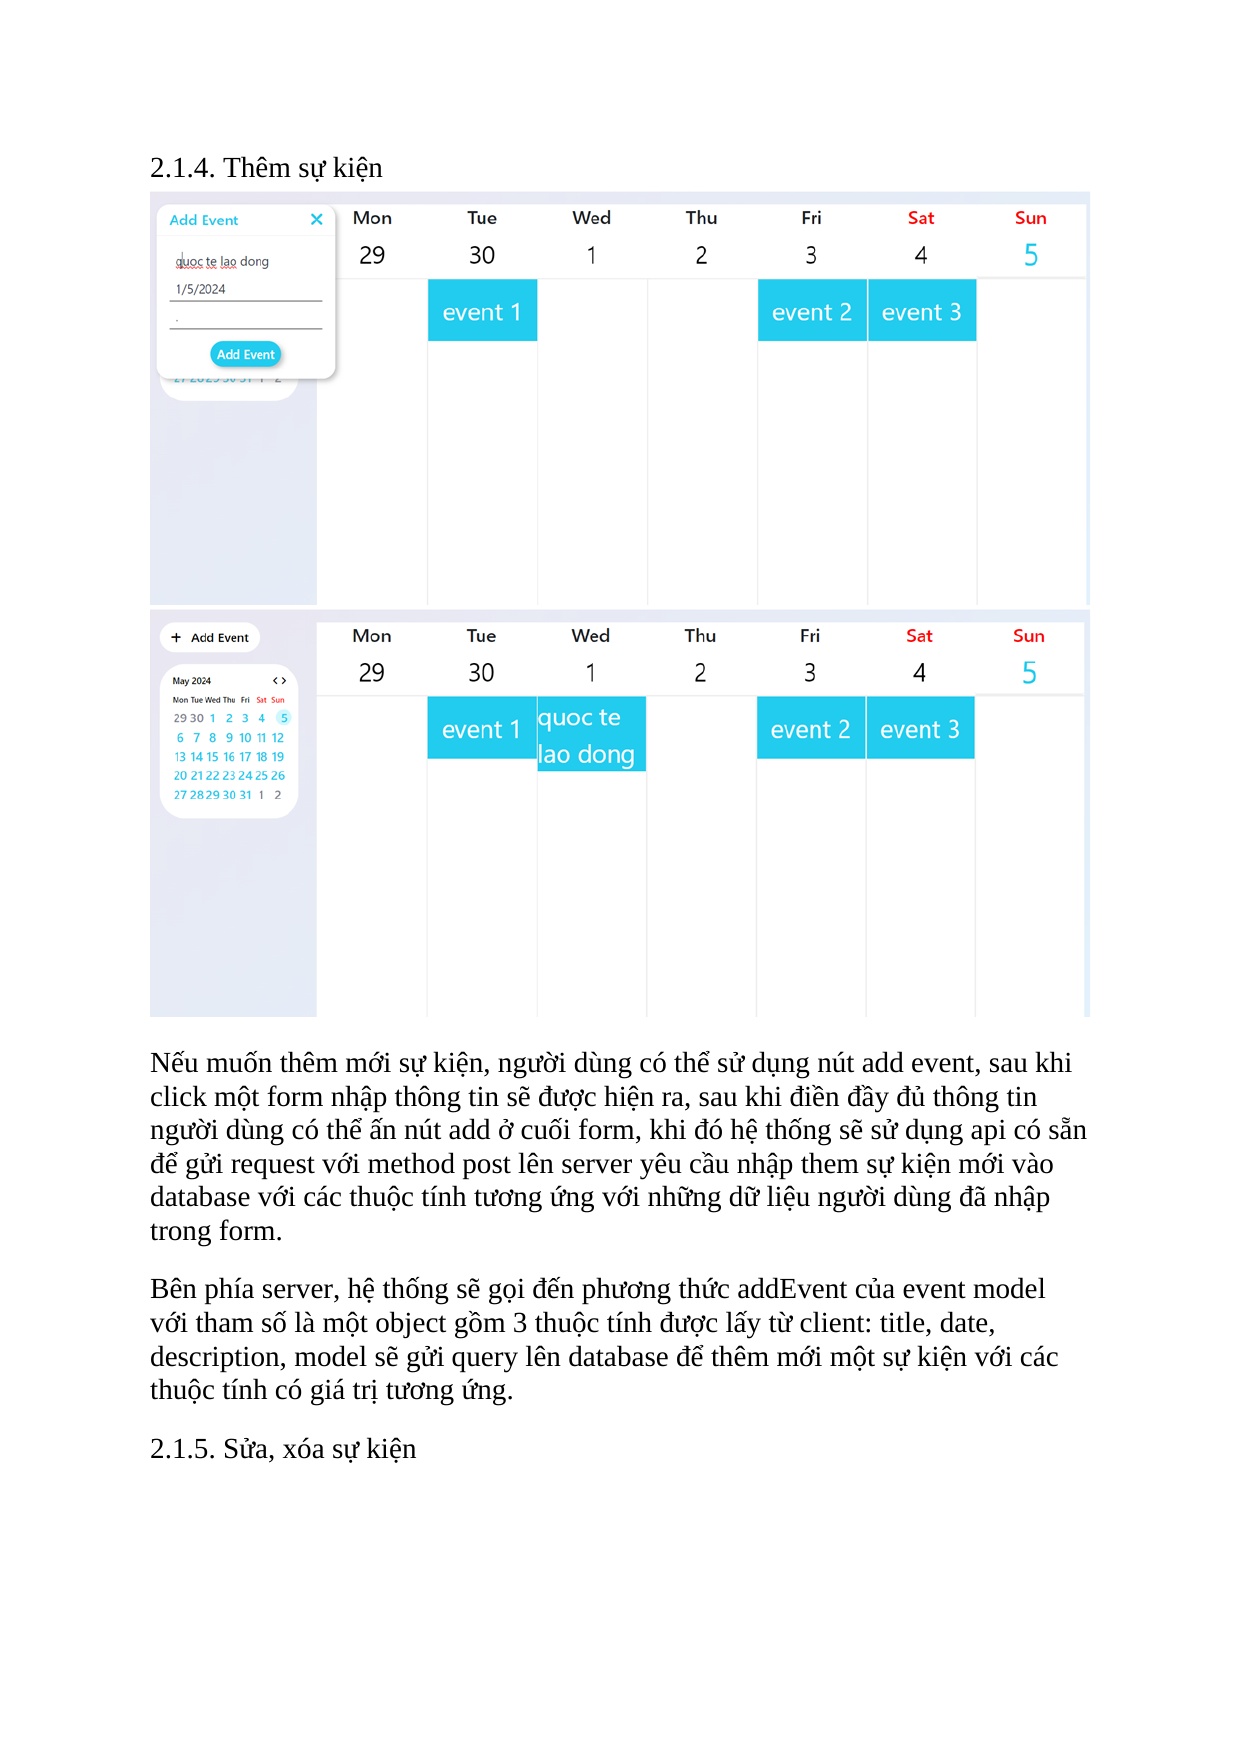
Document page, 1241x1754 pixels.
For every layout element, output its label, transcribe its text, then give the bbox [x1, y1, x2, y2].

subtitle 2.1.5. Sửa, xóa sự kiện [150, 1431, 1090, 1464]
text Nếu muốn thêm mới sự kiện, người dùng có thể sử dụng nút add event, sau khi click một form nhập thông tin sẽ được hiện ra, sau khi điền đầy đủ thông tin người dùng có thể ấn nút add ở cuối form, khi đó hệ thống sẽ sử dụng api có sẵn để gửi request với method post lên server yêu cầu nhập them sự kiện mới vào database với các thuộc tính tương ứng với những dữ liệu người dùng đã nhập trong form. [150, 1045, 1090, 1247]
text Bên phía server, hệ thống sẽ gọi đến phương thức addEvent của event model với tham số là một object gồm 3 thuộc tính được lấy từ client: title, date, description, model sẽ gửi query lên database để thêm mới một sự kiện với các thuộc tính có giá trị tương ứng. [150, 1272, 1090, 1406]
subtitle 2.1.4. Thêm sự kiện [150, 150, 1090, 183]
picture [150, 191, 1091, 605]
picture [150, 608, 1091, 1017]
